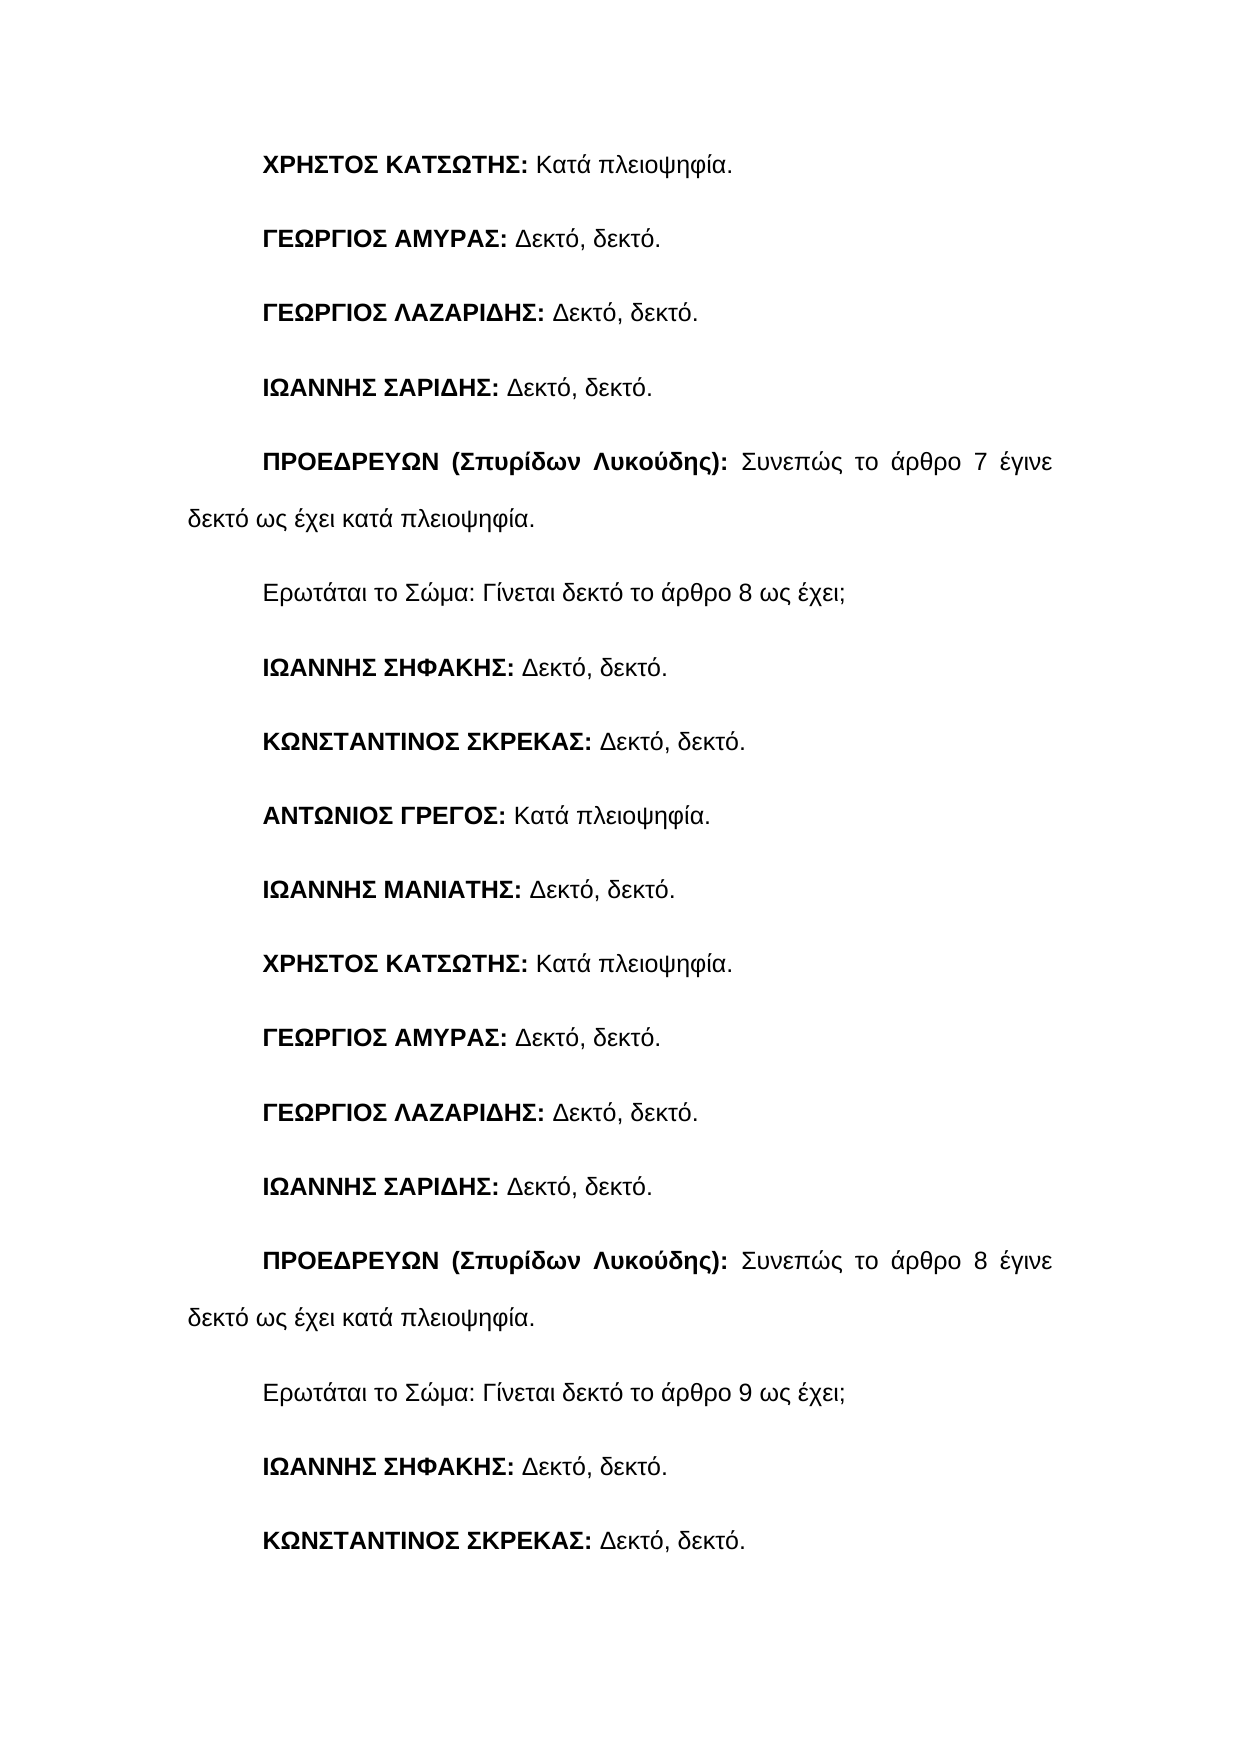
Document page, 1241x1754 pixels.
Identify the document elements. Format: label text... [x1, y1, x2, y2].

text ΓΕΩΡΓΙΟΣ ΛΑΖΑΡΙΔΗΣ: Δεκτό, δεκτό. [187, 298, 1053, 327]
text ΙΩΑΝΝΗΣ ΜΑΝΙΑΤΗΣ: Δεκτό, δεκτό. [187, 875, 1053, 904]
text ΙΩΑΝΝΗΣ ΣΗΦΑΚΗΣ: Δεκτό, δεκτό. [187, 652, 1053, 681]
text Ερωτάται το Σώμα: Γίνεται δεκτό το άρθρο 8 ως έχει; [187, 578, 1053, 607]
text ΓΕΩΡΓΙΟΣ ΑΜΥΡΑΣ: Δεκτό, δεκτό. [187, 224, 1053, 253]
text ΓΕΩΡΓΙΟΣ ΑΜΥΡΑΣ: Δεκτό, δεκτό. [187, 1023, 1053, 1052]
text ΓΕΩΡΓΙΟΣ ΛΑΖΑΡΙΔΗΣ: Δεκτό, δεκτό. [187, 1097, 1053, 1126]
text ΠΡΟΕΔΡΕΥΩΝ (Σπυρίδων Λυκούδης): Συνεπώς το άρθρο 7 έγινε δεκτό ως έχει κατά πλειοψηφία. [187, 447, 1053, 533]
text ΧΡΗΣΤΟΣ ΚΑΤΣΩΤΗΣ: Κατά πλειοψηφία. [187, 150, 1053, 179]
text ΙΩΑΝΝΗΣ ΣΑΡΙΔΗΣ: Δεκτό, δεκτό. [187, 1172, 1053, 1200]
text ΚΩΝΣΤΑΝΤΙΝΟΣ ΣΚΡΕΚΑΣ: Δεκτό, δεκτό. [187, 727, 1053, 755]
text Ερωτάται το Σώμα: Γίνεται δεκτό το άρθρο 9 ως έχει; [187, 1377, 1053, 1406]
text ΠΡΟΕΔΡΕΥΩΝ (Σπυρίδων Λυκούδης): Συνεπώς το άρθρο 8 έγινε δεκτό ως έχει κατά πλειοψηφία. [187, 1246, 1053, 1332]
text ΙΩΑΝΝΗΣ ΣΑΡΙΔΗΣ: Δεκτό, δεκτό. [187, 372, 1053, 401]
text ΚΩΝΣΤΑΝΤΙΝΟΣ ΣΚΡΕΚΑΣ: Δεκτό, δεκτό. [187, 1526, 1053, 1554]
text ΙΩΑΝΝΗΣ ΣΗΦΑΚΗΣ: Δεκτό, δεκτό. [187, 1452, 1053, 1480]
text ΧΡΗΣΤΟΣ ΚΑΤΣΩΤΗΣ: Κατά πλειοψηφία. [187, 949, 1053, 978]
text ΑΝΤΩΝΙΟΣ ΓΡΕΓΟΣ: Κατά πλειοψηφία. [187, 801, 1053, 829]
